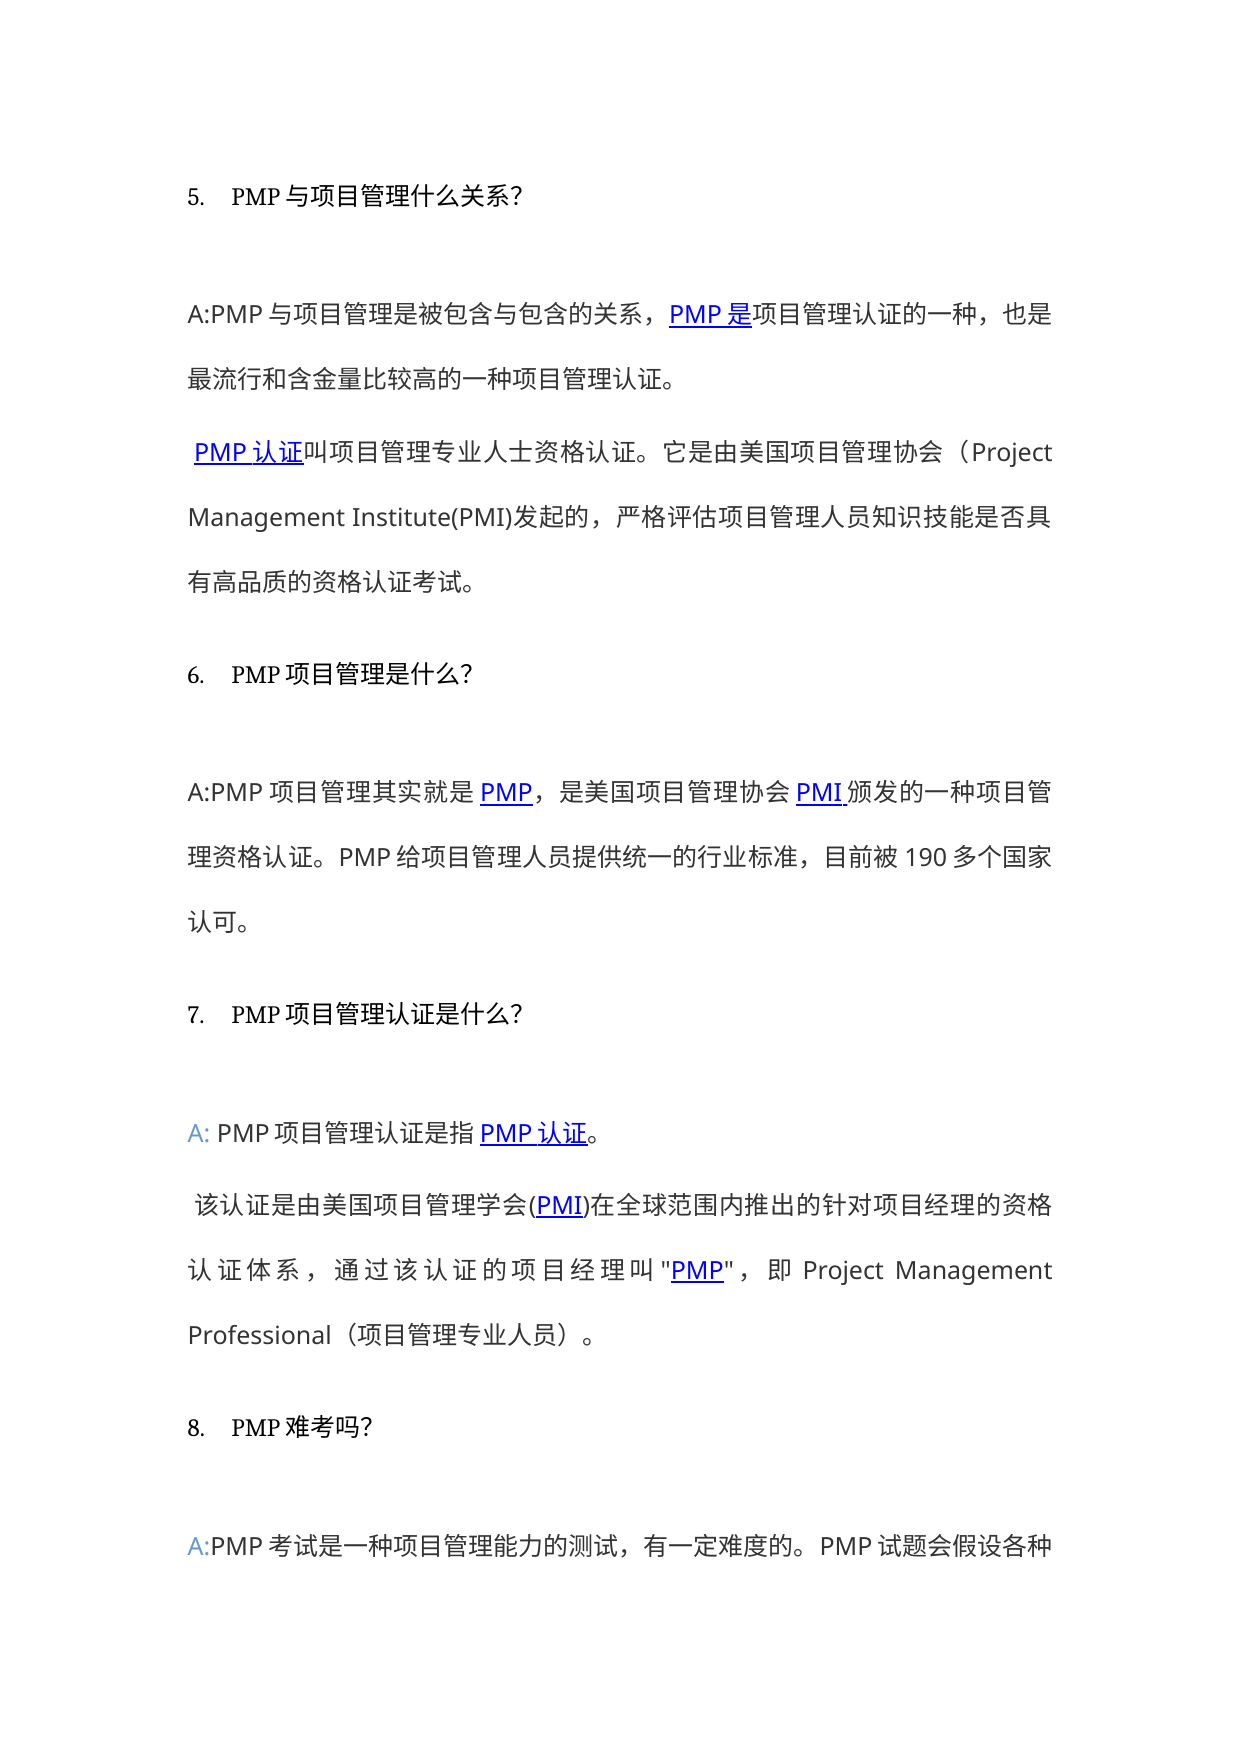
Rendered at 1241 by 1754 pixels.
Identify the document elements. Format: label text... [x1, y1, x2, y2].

subtitle PMP项目管理是什么？ [187, 640, 1053, 705]
text A:PMP与项目管理是被包含与包含的关系，PMP是项目管理认证的一种，也是最流行和含金量比较高的一种项目管理认证。 [187, 281, 1053, 411]
text A:PMP项目管理其实就是PMP，是美国项目管理协会PMI颁发的一种项目管理资格认证。PMP给项目管理人员提供统一的行业标准，目前被190多个国家认可。 [187, 758, 1053, 953]
subtitle PMP难考吗？ [187, 1393, 1053, 1458]
text 该认证是由美国项目管理学会(PMI)在全球范围内推出的针对项目经理的资格认证体系，通过该认证的项目经理叫"PMP"，即Project Management Professional（项目管理专业人员）。 [187, 1171, 1053, 1366]
subtitle PMP项目管理认证是什么？ [187, 980, 1053, 1045]
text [187, 1512, 1053, 1577]
subtitle PMP与项目管理什么关系？ [187, 162, 1053, 227]
text PMP认证叫项目管理专业人士资格认证。它是由美国项目管理协会（Project Management Institute(PMI)发起的，严格评估项目管理人员知识技能是否具有高品质的资格认证考试。 [187, 418, 1053, 613]
text A: PMP项目管理认证是指PMP认证。 [187, 1099, 1053, 1164]
